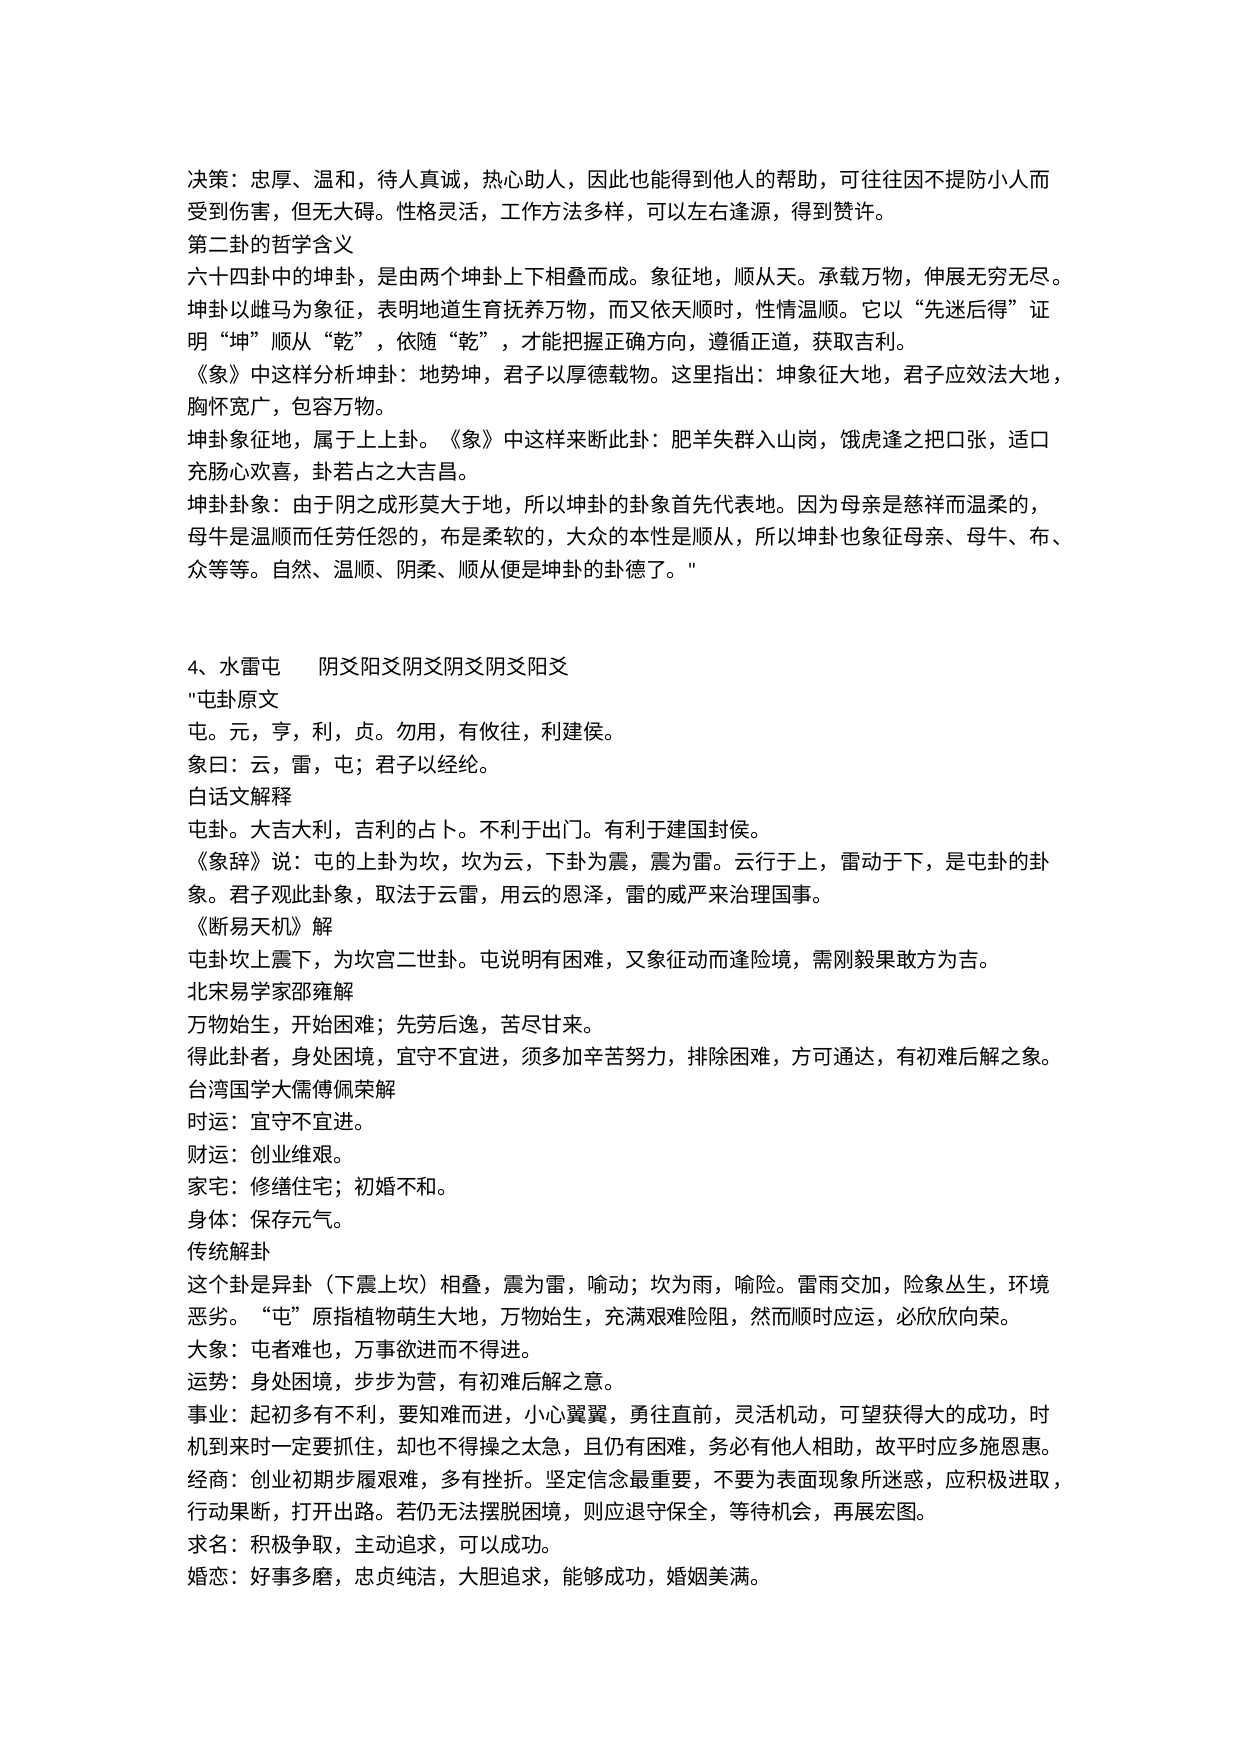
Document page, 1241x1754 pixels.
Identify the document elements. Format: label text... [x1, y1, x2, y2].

text 事业：起初多有不利，要知难而进，小心翼翼，勇往直前，灵活机动，可望获得大的成功，时机到来时一定要抓住，却也不得操之太急，且仍有困难，务必有他人相助，故平时应多施恩惠。 [187, 1397, 1053, 1462]
text 屯卦坎上震下，为坎宫二世卦。屯说明有困难，又象征动而逢险境，需刚毅果敢方为吉。 [187, 942, 1053, 974]
text 经商：创业初期步履艰难，多有挫折。坚定信念最重要，不要为表面现象所迷惑，应积极进取，行动果断，打开出路。若仍无法摆脱困境，则应退守保全，等待机会，再展宏图。 [187, 1462, 1053, 1527]
text 家宅：修缮住宅；初婚不和。 [187, 1169, 1053, 1202]
text 《象辞》说：屯的上卦为坎，坎为云，下卦为震，震为雷。云行于上，雷动于下，是屯卦的卦象。君子观此卦象，取法于云雷，用云的恩泽，雷的威严来治理国事。 [187, 844, 1053, 909]
text 《断易天机》解 [187, 909, 1053, 942]
text 第二卦的哲学含义 [187, 227, 1053, 259]
text 《象》中这样分析坤卦：地势坤，君子以厚德载物。这里指出：坤象征大地，君子应效法大地，胸怀宽广，包容万物。 [187, 357, 1053, 422]
list 水雷屯 阴爻阳爻阴爻阴爻阴爻阳爻 [187, 649, 1053, 682]
text 大象：屯者难也，万事欲进而不得进。 [187, 1332, 1053, 1364]
text 得此卦者，身处困境，宜守不宜进，须多加辛苦努力，排除困难，方可通达，有初难后解之象。 [187, 1039, 1053, 1072]
text 求名：积极争取，主动追求，可以成功。 [187, 1527, 1053, 1559]
text 六十四卦中的坤卦，是由两个坤卦上下相叠而成。象征地，顺从天。承载万物，伸展无穷无尽。坤卦以雌马为象征，表明地道生育抚养万物，而又依天顺时，性情温顺。它以“先迷后得”证明“坤”顺从“乾”，依随“乾”，才能把握正确方向，遵循正道，获取吉利。 [187, 259, 1053, 357]
text 传统解卦 [187, 1234, 1053, 1267]
text 决策：忠厚、温和，待人真诚，热心助人，因此也能得到他人的帮助，可往往因不提防小人而受到伤害，但无大碍。性格灵活，工作方法多样，可以左右逢源，得到赞许。 [187, 162, 1053, 227]
text 这个卦是异卦（下震上坎）相叠，震为雷，喻动；坎为雨，喻险。雷雨交加，险象丛生，环境恶劣。“屯”原指植物萌生大地，万物始生，充满艰难险阻，然而顺时应运，必欣欣向荣。 [187, 1267, 1053, 1332]
text 婚恋：好事多磨，忠贞纯洁，大胆追求，能够成功，婚姻美满。 [187, 1559, 1053, 1592]
list "屯卦原文 [187, 682, 1053, 714]
text 坤卦象征地，属于上上卦。《象》中这样来断此卦：肥羊失群入山岗，饿虎逢之把口张，适口充肠心欢喜，卦若占之大吉昌。 [187, 422, 1053, 487]
text 屯。元，亨，利，贞。勿用，有攸往，利建侯。 [187, 714, 1053, 747]
text 身体：保存元气。 [187, 1202, 1053, 1234]
text 万物始生，开始困难；先劳后逸，苦尽甘来。 [187, 1007, 1053, 1039]
text 北宋易学家邵雍解 [187, 974, 1053, 1007]
text 时运：宜守不宜进。 [187, 1104, 1053, 1137]
text 象曰：云，雷，屯；君子以经纶。 [187, 747, 1053, 779]
text 财运：创业维艰。 [187, 1137, 1053, 1169]
text 白话文解释 [187, 779, 1053, 812]
text 运势：身处困境，步步为营，有初难后解之意。 [187, 1364, 1053, 1397]
text 屯卦。大吉大利，吉利的占卜。不利于出门。有利于建国封侯。 [187, 812, 1053, 844]
text 坤卦卦象：由于阴之成形莫大于地，所以坤卦的卦象首先代表地。因为母亲是慈祥而温柔的，母牛是温顺而任劳任怨的，布是柔软的，大众的本性是顺从，所以坤卦也象征母亲、母牛、布、众等等。自然、温顺、阴柔、顺从便是坤卦的卦德了。" [187, 487, 1053, 584]
text 台湾国学大儒傅佩荣解 [187, 1072, 1053, 1104]
